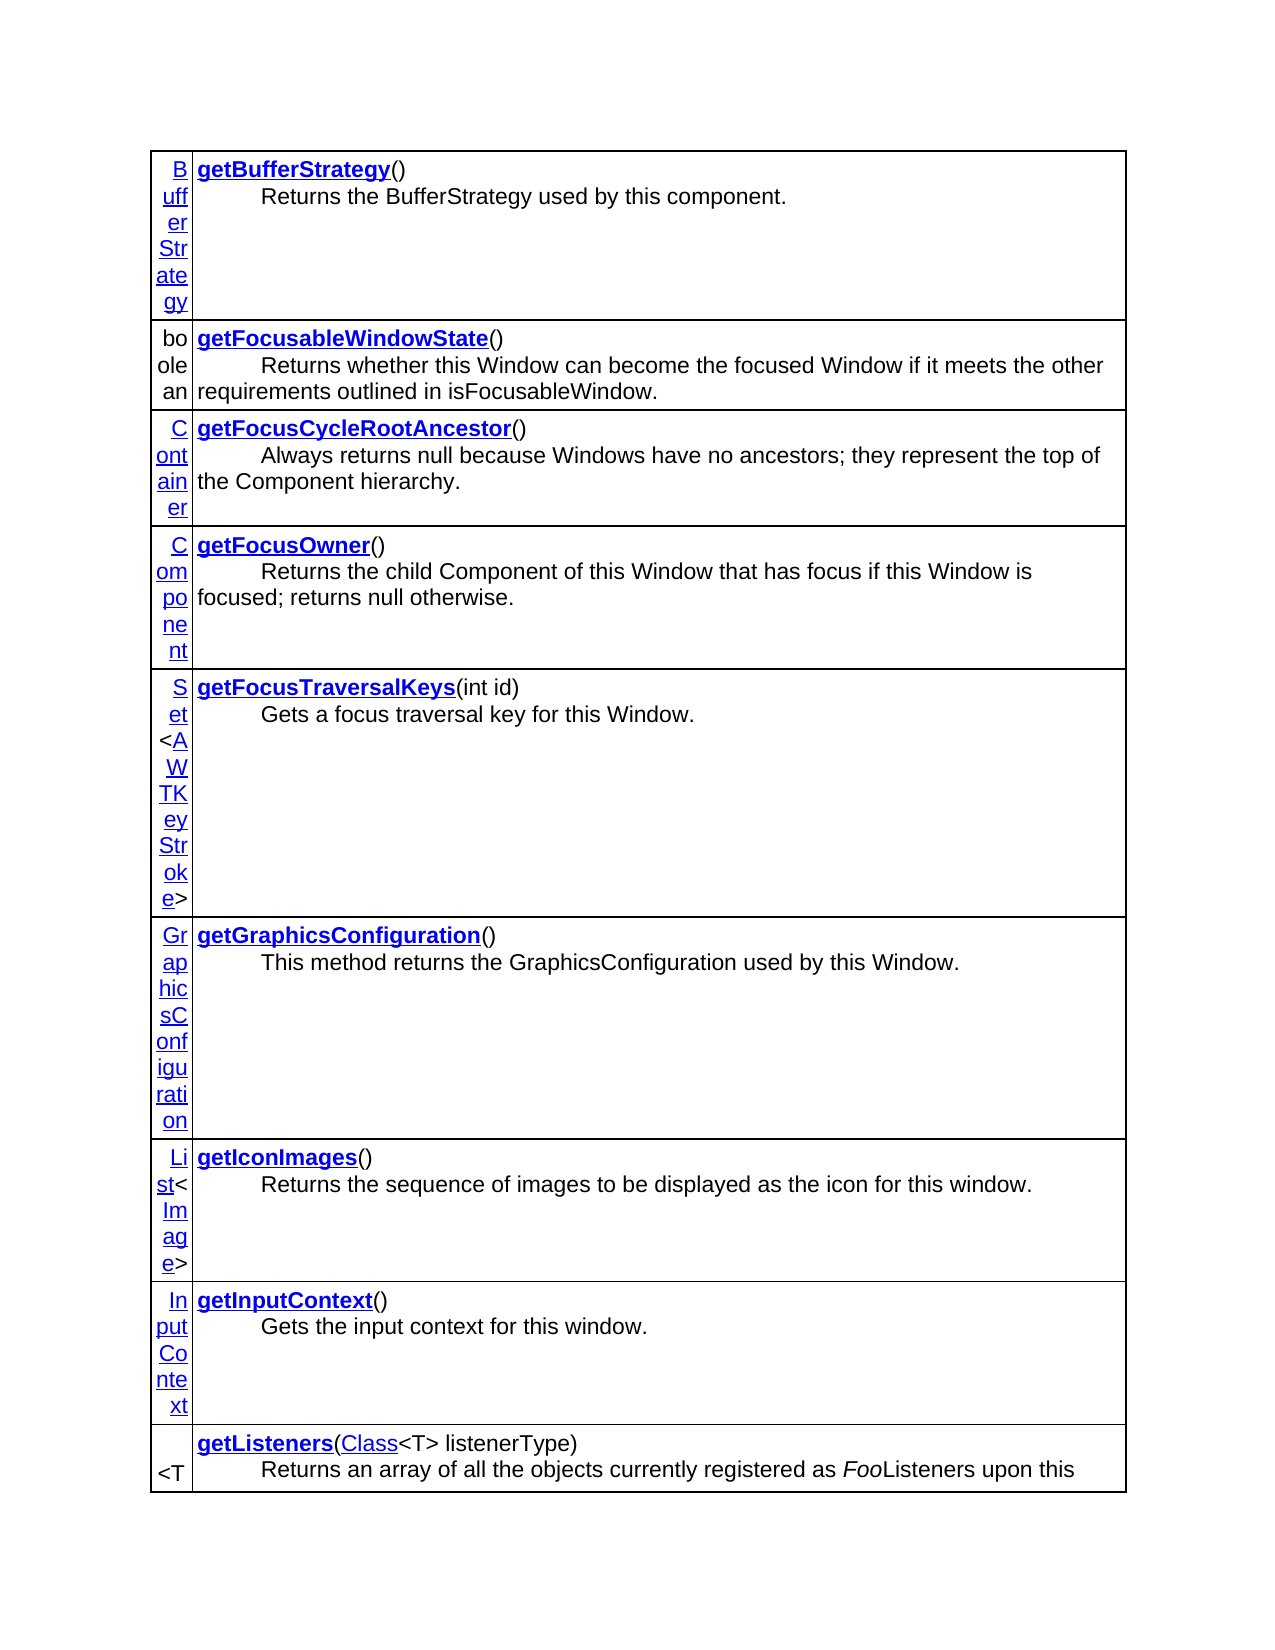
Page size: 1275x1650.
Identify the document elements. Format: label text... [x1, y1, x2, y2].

table_cell getInputContext() Gets the input context for this window. [193, 1282, 1125, 1423]
table_cell getFocusTraversalKeys(int id) Gets a focus traversal key for this Window. [193, 670, 1125, 916]
table_cell Set<AWTKeyStroke> [152, 670, 192, 916]
table_cell List<Image> [152, 1140, 192, 1281]
table_cell Container [152, 411, 192, 525]
table_cell boolean [152, 321, 192, 409]
table_cell Component [152, 527, 192, 668]
table_cell getIconImages() Returns the sequence of images to be displayed as the icon for this window. [193, 1140, 1125, 1281]
table_cell getBufferStrategy() Returns the BufferStrategy used by this component. [193, 152, 1125, 319]
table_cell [193, 1425, 1125, 1491]
table_cell [152, 1425, 192, 1491]
table_cell BufferStrategy [152, 152, 192, 319]
table_cell getFocusCycleRootAncestor() Always returns null because Windows have no ancestors; they represent the top of the Component hierarchy. [193, 411, 1125, 525]
table_cell GraphicsConfiguration [152, 918, 192, 1138]
table_cell getFocusableWindowState() Returns whether this Window can become the focused Window if it meets the other requirements outlined in isFocusableWindow. [193, 321, 1125, 409]
table_cell getGraphicsConfiguration() This method returns the GraphicsConfiguration used by this Window. [193, 918, 1125, 1138]
table_cell InputContext [152, 1282, 192, 1423]
table_cell getFocusOwner() Returns the child Component of this Window that has focus if this Window is focused; returns null otherwise. [193, 527, 1125, 668]
